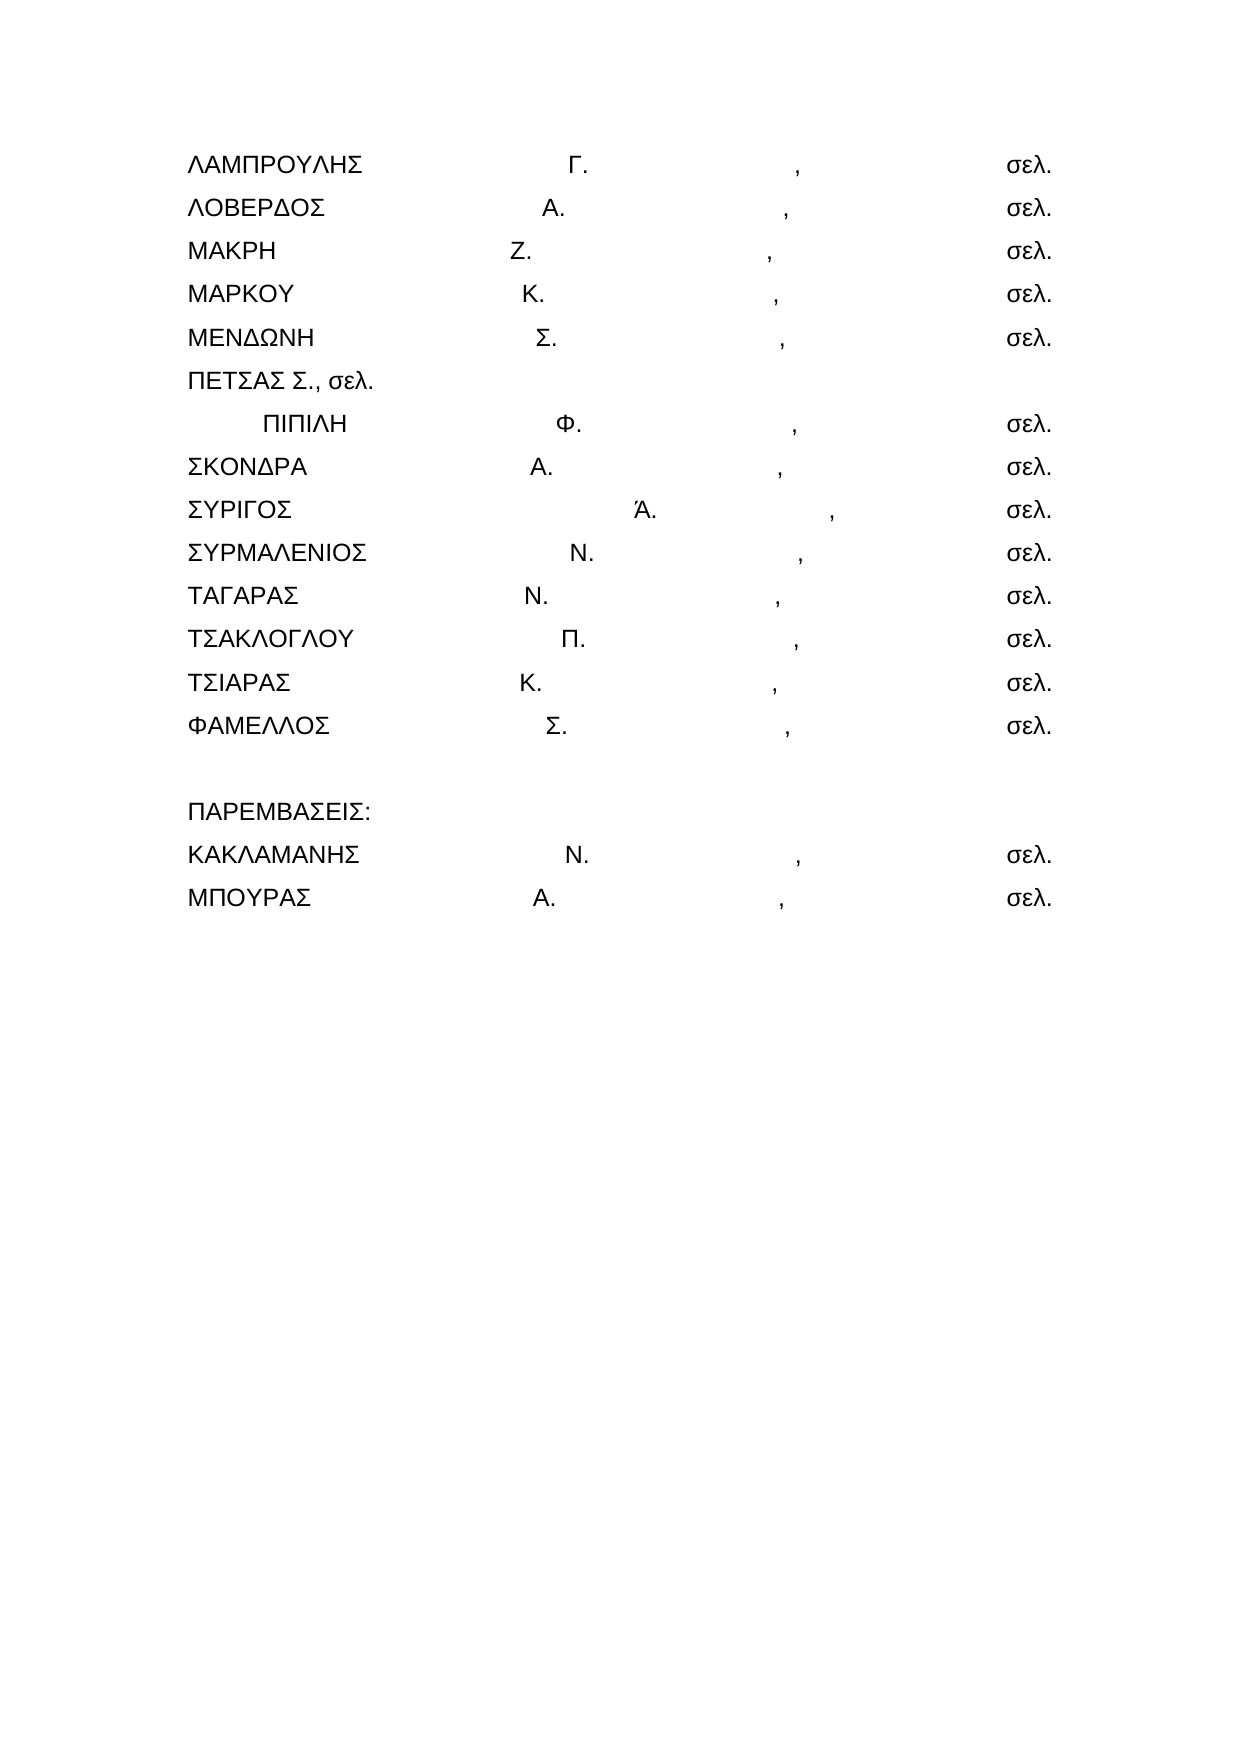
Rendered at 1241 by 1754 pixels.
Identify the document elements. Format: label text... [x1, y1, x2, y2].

text ΠΙΠΙΛΗ Φ. , σελ. ΣΚΟΝΔΡΑ Α. , σελ. ΣΥΡΙΓΟΣ Ά. , σελ. ΣΥΡΜΑΛΕΝΙΟΣ Ν. , σελ. ΤΑΓΑΡΑΣ Ν. , σελ. ΤΣΑΚΛΟΓΛΟΥ Π. , σελ. ΤΣΙΑΡΑΣ Κ. , σελ. ΦΑΜΕΛΛΟΣ Σ. , σελ. ΠΑΡΕΜΒΑΣΕΙΣ: ΚΑΚΛΑΜΑΝΗΣ Ν. , σελ. ΜΠΟΥΡΑΣ Α. , σελ. [187, 409, 1053, 954]
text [187, 150, 1053, 394]
